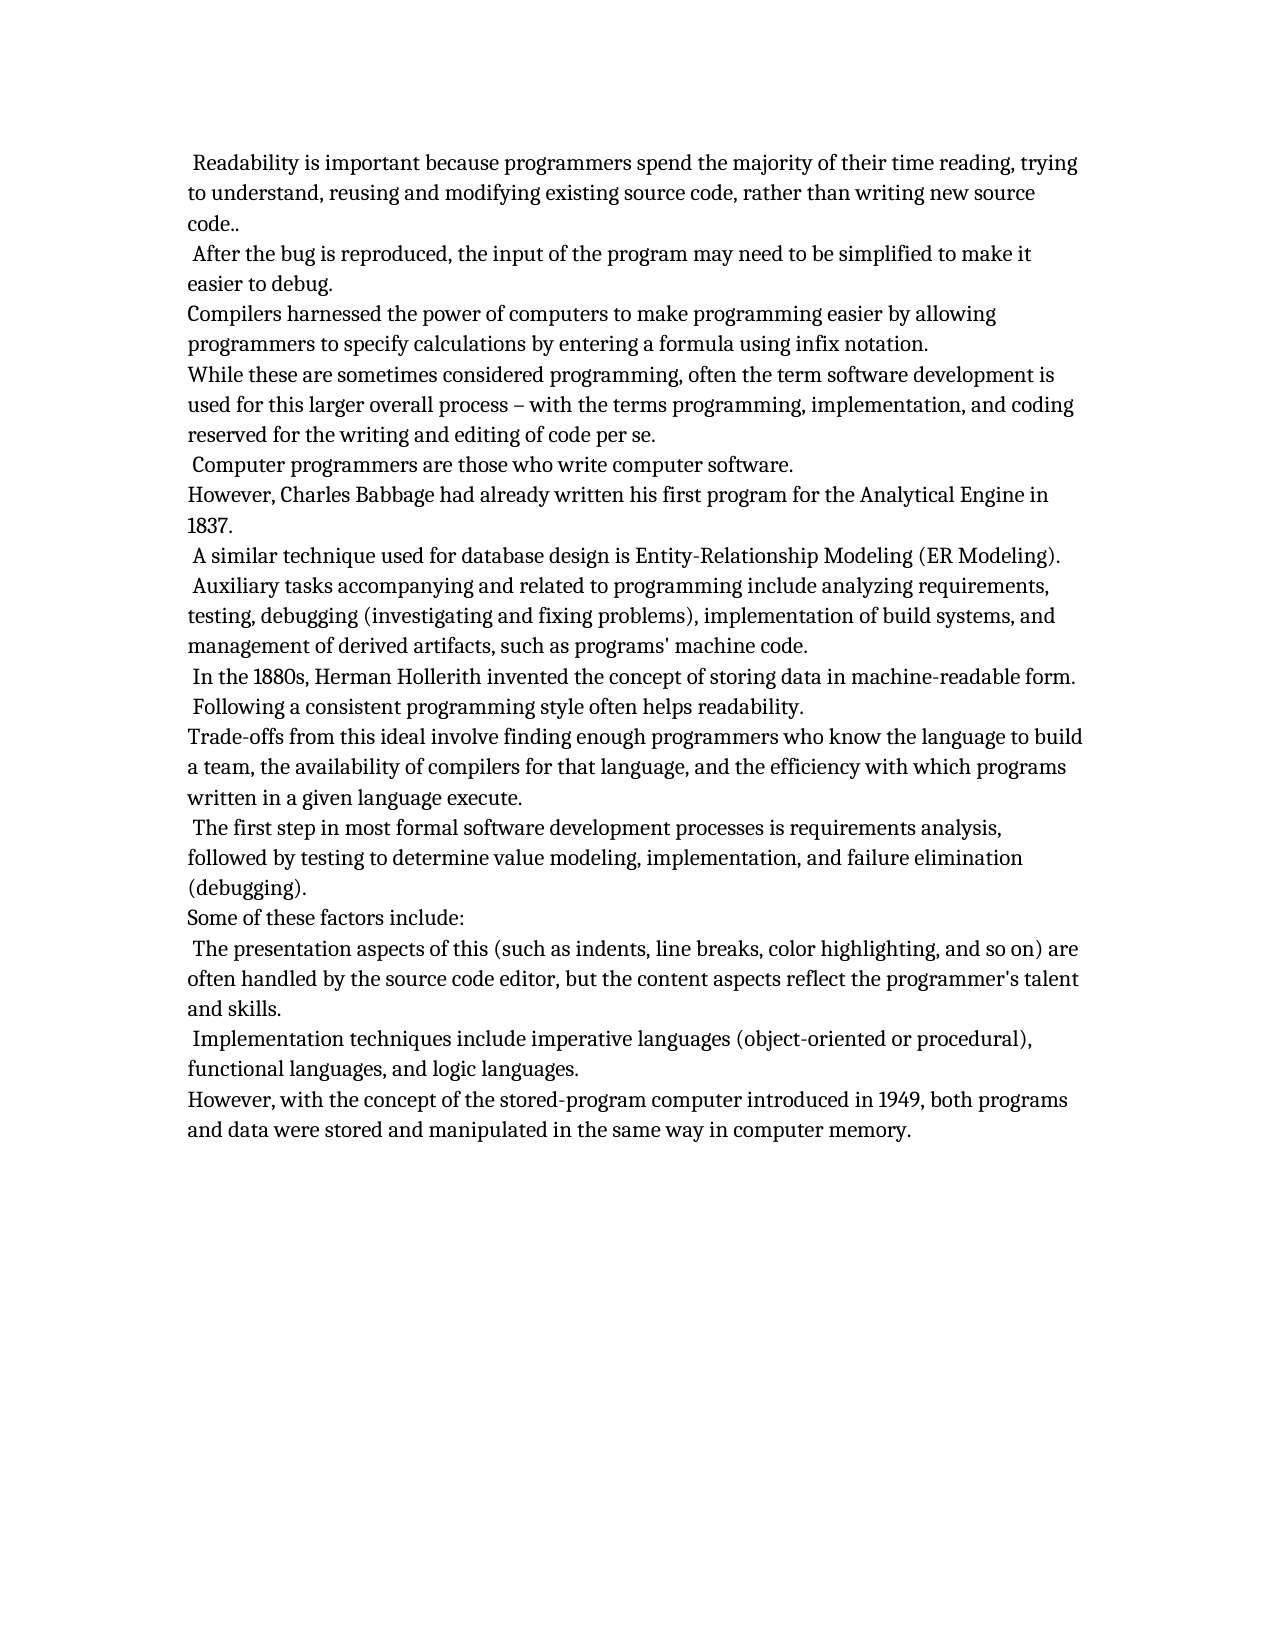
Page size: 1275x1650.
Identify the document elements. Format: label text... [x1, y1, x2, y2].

text Readability is important because programmers spend the majority of their time reading, trying to understand, reusing and modifying existing source code, rather than writing new source code.. After the bug is reproduced, the input of the program may need to be simplified to make it easier to debug. Compilers harnessed the power of computers to make programming easier by allowing programmers to specify calculations by entering a formula using infix notation. While these are sometimes considered programming, often the term software development is used for this larger overall process – with the terms programming, implementation, and coding reserved for the writing and editing of code per se. Computer programmers are those who write computer software. However, Charles Babbage had already written his first program for the Analytical Engine in 1837. A similar technique used for database design is Entity-Relationship Modeling (ER Modeling). Auxiliary tasks accompanying and related to programming include analyzing requirements, testing, debugging (investigating and fixing problems), implementation of build systems, and management of derived artifacts, such as programs' machine code. In the 1880s, Herman Hollerith invented the concept of storing data in machine-readable form. Following a consistent programming style often helps readability. Trade-offs from this ideal involve finding enough programmers who know the language to build a team, the availability of compilers for that language, and the efficiency with which programs written in a given language execute. The first step in most formal software development processes is requirements analysis, followed by testing to determine value modeling, implementation, and failure elimination (debugging). Some of these factors include: The presentation aspects of this (such as indents, line breaks, color highlighting, and so on) are often handled by the source code editor, but the content aspects reflect the programmer's talent and skills. Implementation techniques include imperative languages (object-oriented or procedural), functional languages, and logic languages. However, with the concept of the stored-program computer introduced in 1949, both programs and data were stored and manipulated in the same way in computer memory. [187, 150, 1087, 1143]
